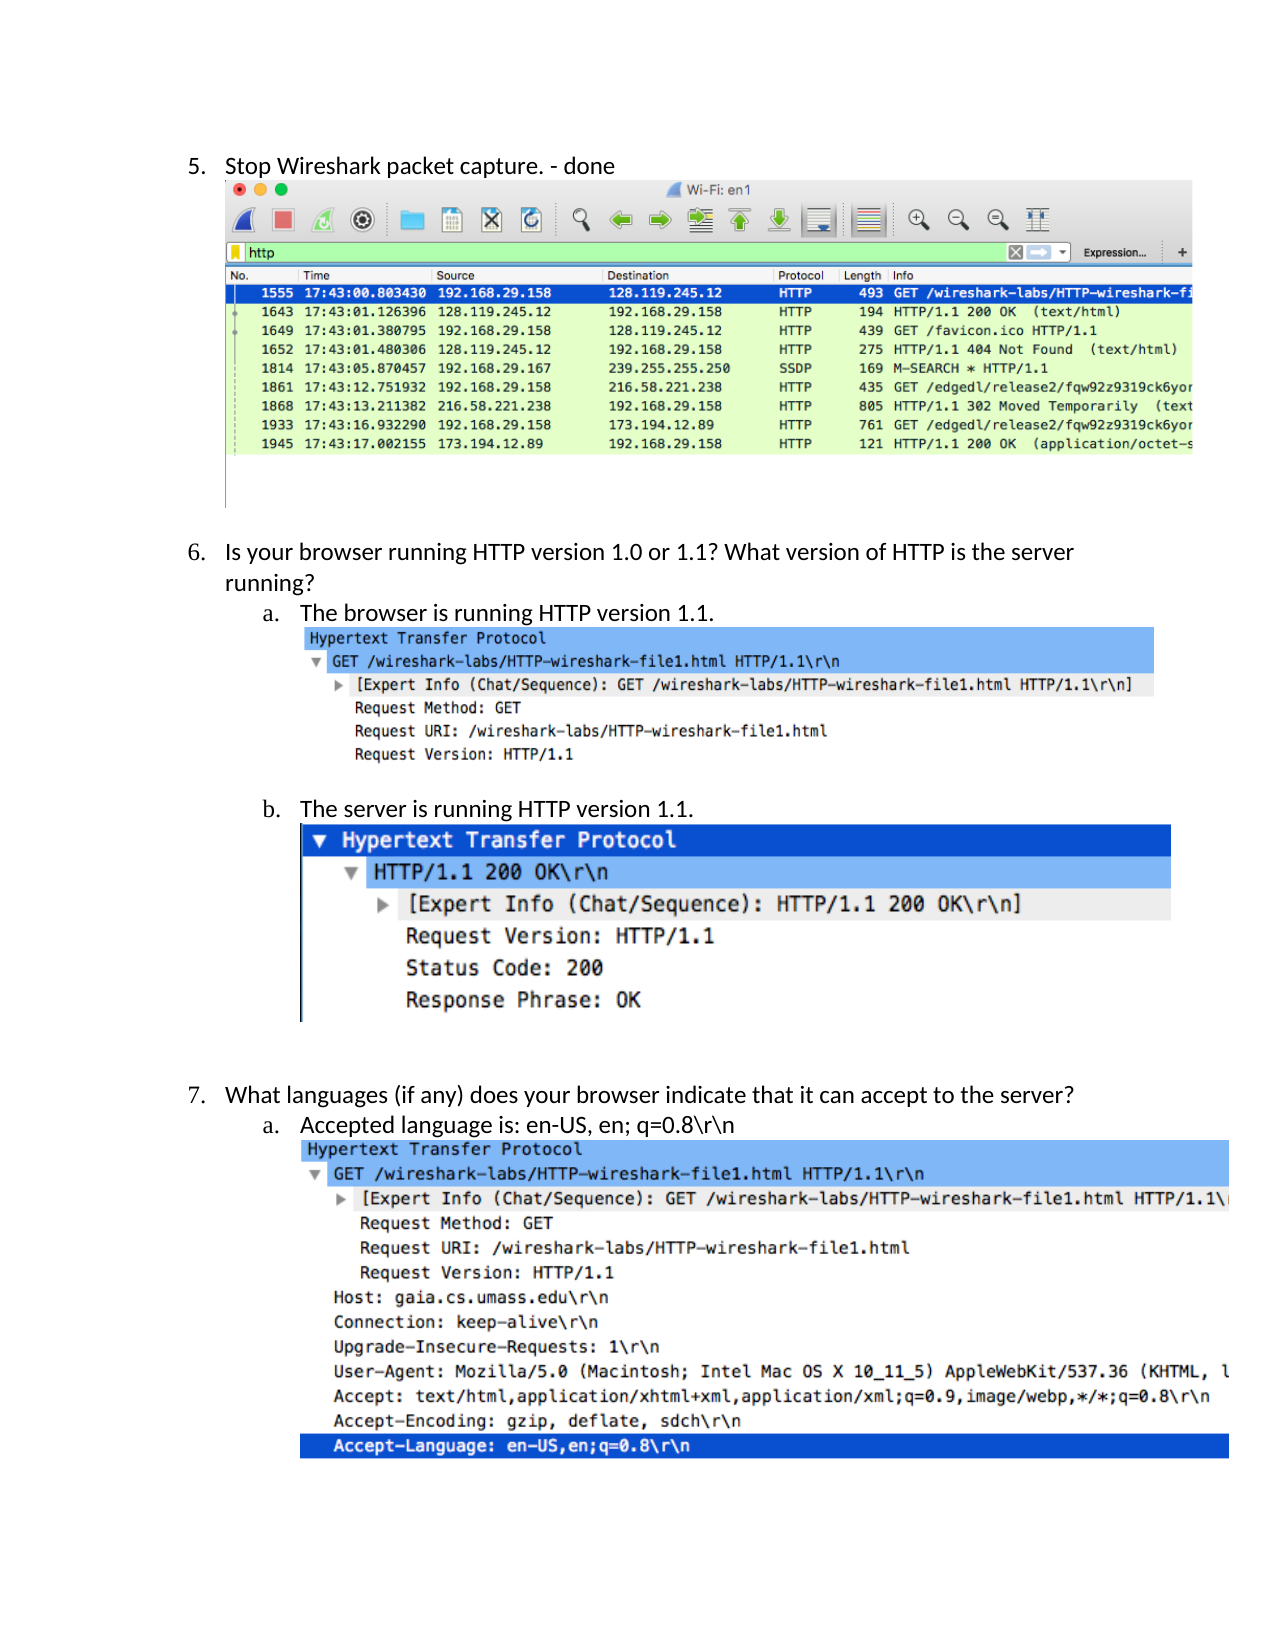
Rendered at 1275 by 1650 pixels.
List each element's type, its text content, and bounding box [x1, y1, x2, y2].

list Stop Wireshark packet capture. - done [187, 150, 1125, 181]
picture [225, 180, 1193, 508]
picture [300, 627, 1154, 765]
list What languages (if any) does your browser indicate that it can accept to the server? [187, 1079, 1125, 1110]
picture [300, 1140, 1229, 1464]
list Is your browser running HTTP version 1.0 or 1.1? What version of HTTP is the server running? [187, 536, 1125, 597]
picture [300, 823, 1171, 1022]
